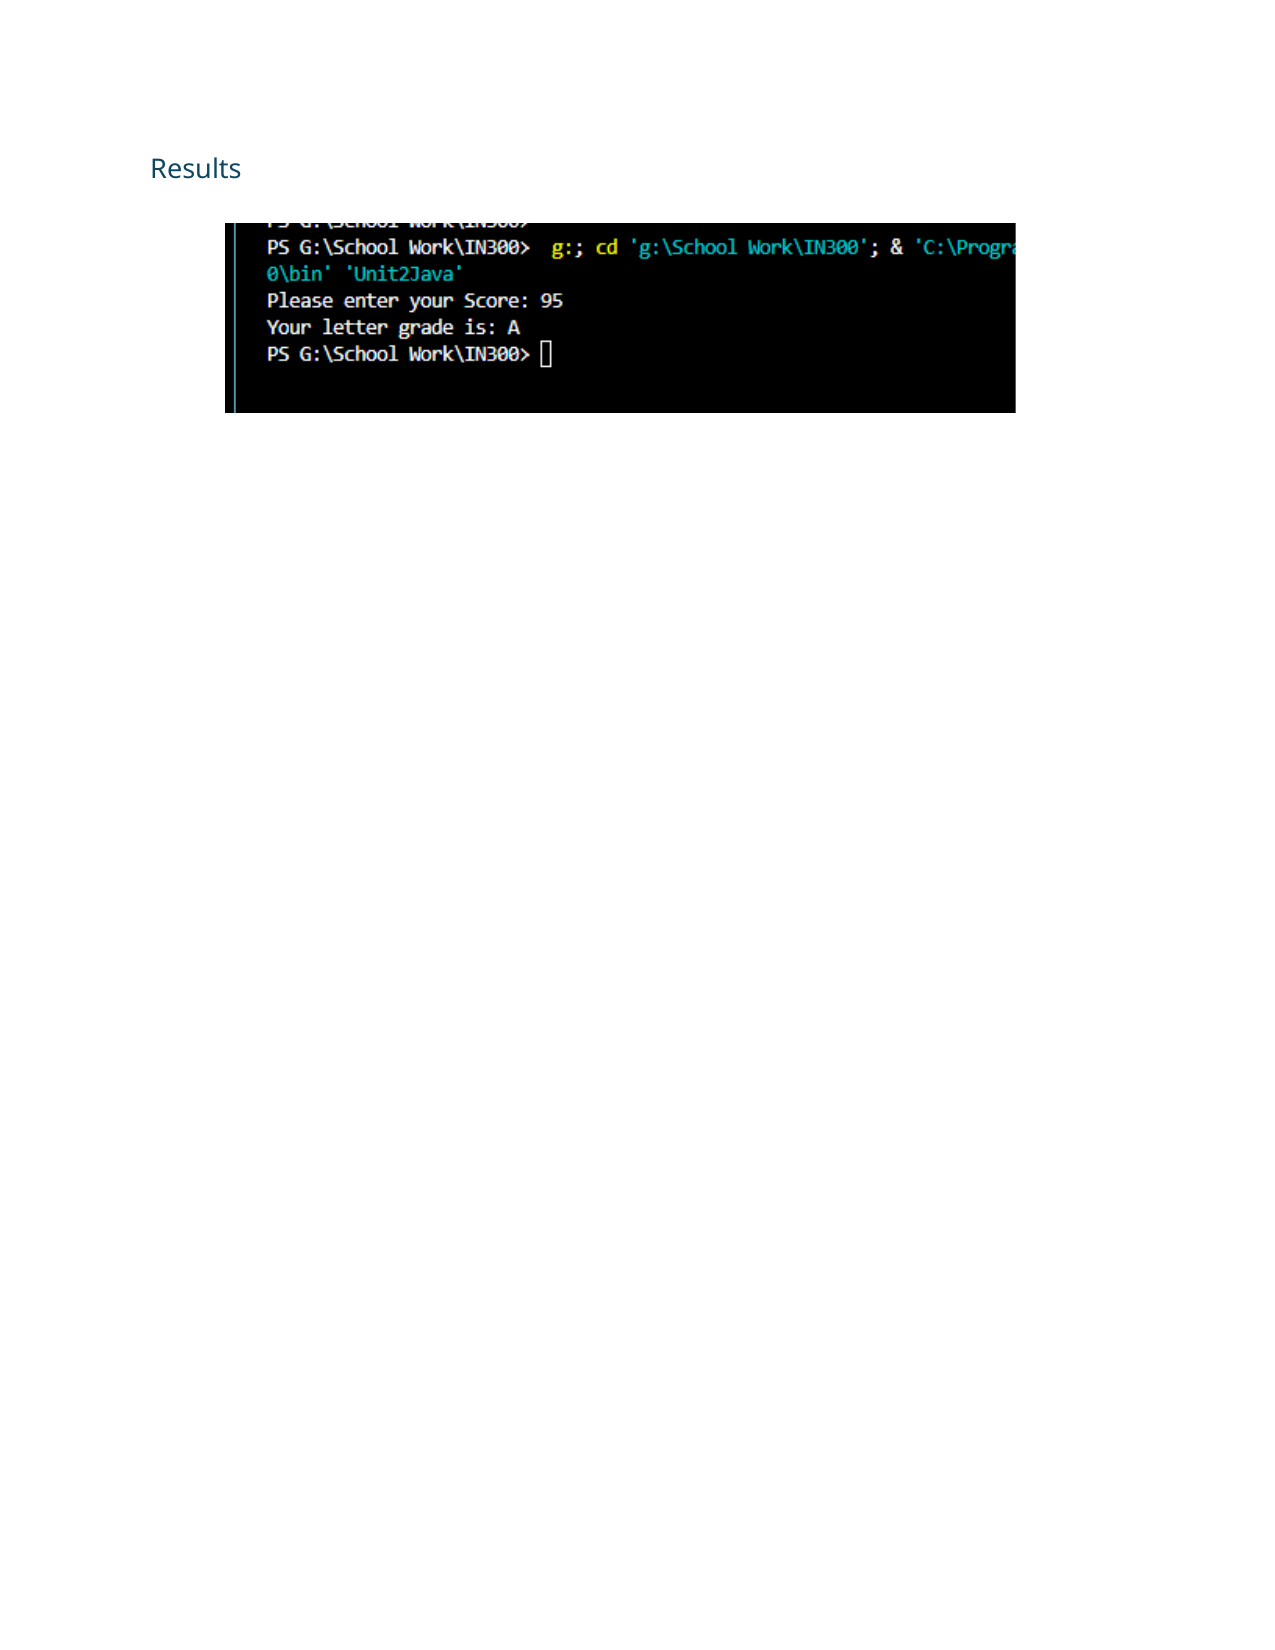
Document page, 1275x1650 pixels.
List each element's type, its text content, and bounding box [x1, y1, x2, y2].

picture [225, 223, 1016, 413]
subtitle Results [150, 150, 1125, 187]
